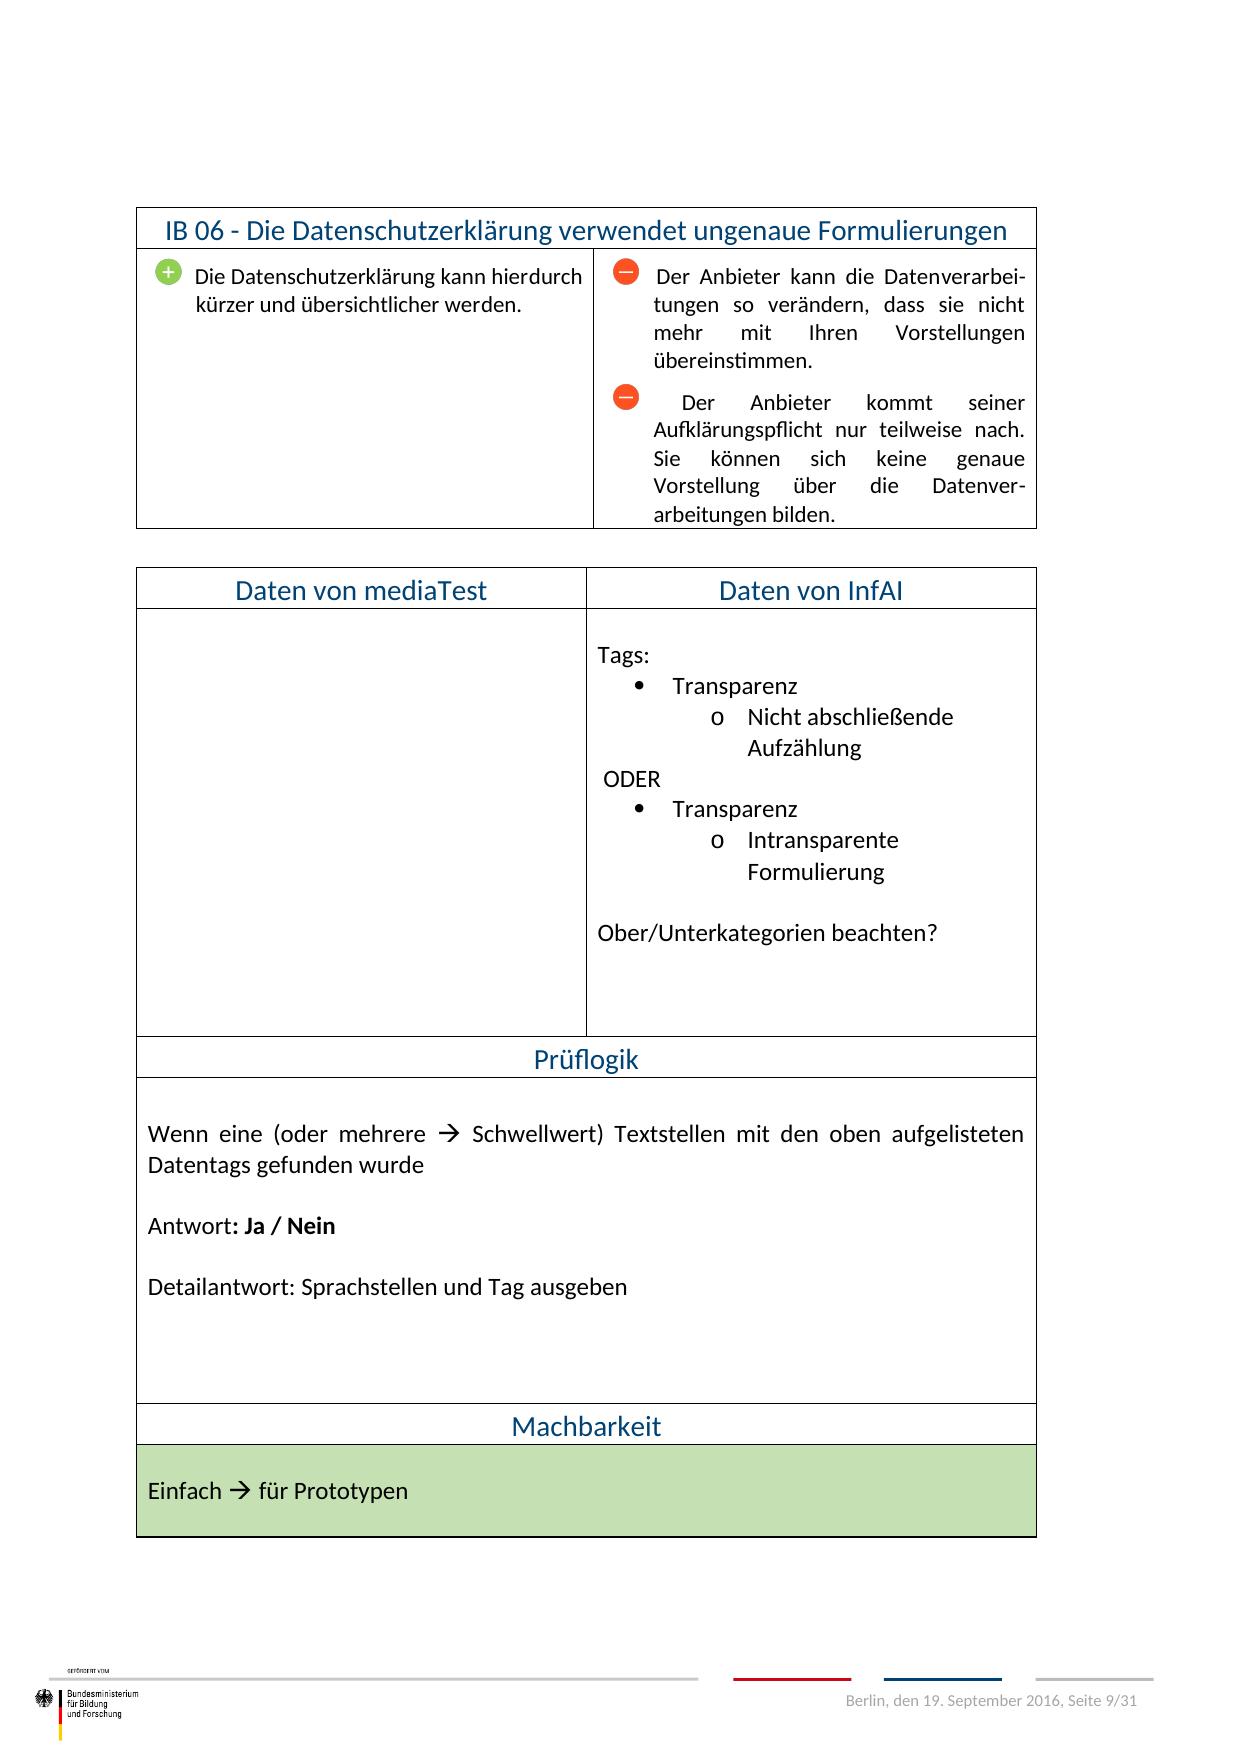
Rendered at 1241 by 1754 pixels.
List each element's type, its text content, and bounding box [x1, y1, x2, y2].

table_cell Tags: Transparenz Nicht abschließende Aufzählung ODER Transparenz Intransparente Formulierung Ober/Unterkategorien beachten? [587, 609, 1036, 1036]
table_cell Der Anbieter kann die Datenverarbeitungen so verändern, dass sie nicht mehr mit Ihren Vorstellungen übereinstimmen. Der Anbieter kommt seiner Aufklärungspflicht nur teilweise nach. Sie können sich keine genaue Vorstellung über die Datenverarbeitungen bilden. [594, 249, 1036, 528]
table_cell Wenn eine (oder mehrere Schwellwert) Textstellen mit den oben aufgelisteten Datentags gefunden wurde Antwort: Ja / Nein Detailantwort: Sprachstellen und Tag ausgeben [137, 1078, 1036, 1403]
table_cell Prüflogik [137, 1037, 1036, 1077]
table_header Daten von mediaTest [137, 568, 586, 608]
table_cell Einfach für Prototypen [137, 1445, 1036, 1536]
table_header Daten von InfAI [587, 568, 1036, 608]
table_cell Die Datenschutzerklärung kann hierdurch kürzer und übersichtlicher werden. [137, 249, 593, 528]
table_cell Machbarkeit [137, 1404, 1036, 1444]
picture [20, 1656, 162, 1754]
table_header IB 06 - Die Datenschutzerklärung verwendet ungenaue Formulierungen [137, 208, 1036, 248]
table_cell [137, 609, 586, 1036]
